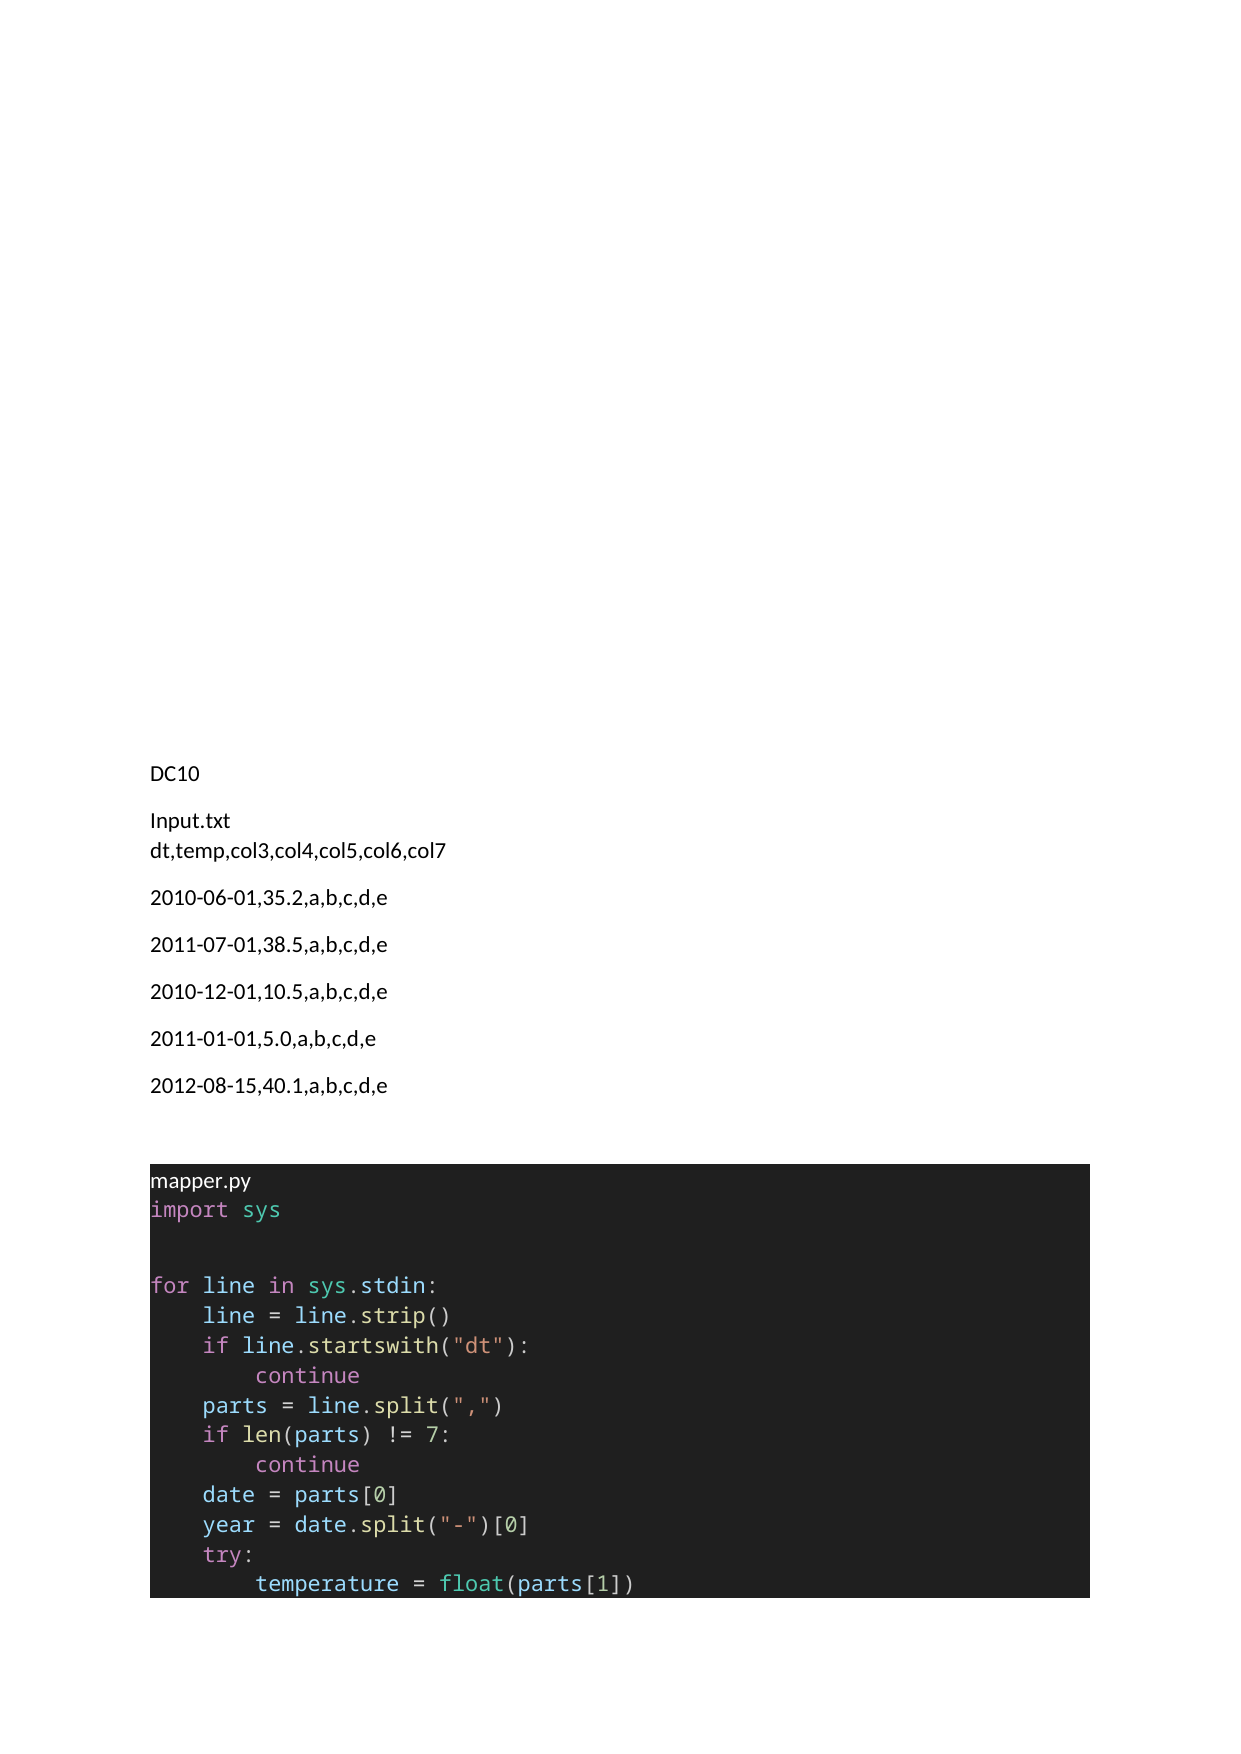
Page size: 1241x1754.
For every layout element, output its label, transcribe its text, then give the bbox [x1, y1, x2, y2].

text parts = line.split(",") [150, 1390, 1090, 1419]
text try: [150, 1539, 1090, 1568]
text mapper.py import sys [150, 1164, 1090, 1224]
text continue [150, 1360, 1090, 1390]
text Input.txt dt,temp,col3,col4,col5,col6,col7 [150, 806, 1090, 864]
text date = parts[0] [150, 1479, 1090, 1509]
text 2010-06-01,35.2,a,b,c,d,e [150, 883, 1090, 911]
text temperature = float(parts[1]) [150, 1568, 1090, 1598]
text year = date.split("-")[0] [150, 1509, 1090, 1539]
text 2012-08-15,40.1,a,b,c,d,e [150, 1071, 1090, 1099]
text line = line.strip() [150, 1300, 1090, 1330]
text 2010-12-01,10.5,a,b,c,d,e [150, 977, 1090, 1005]
text 2011-01-01,5.0,a,b,c,d,e [150, 1024, 1090, 1052]
text for line in sys.stdin: [150, 1271, 1090, 1300]
text if line.startswith("dt"): [150, 1330, 1090, 1360]
text continue [150, 1449, 1090, 1479]
text DC10 [150, 759, 1090, 787]
text if len(parts) != 7: [150, 1419, 1090, 1449]
text 2011-07-01,38.5,a,b,c,d,e [150, 930, 1090, 958]
